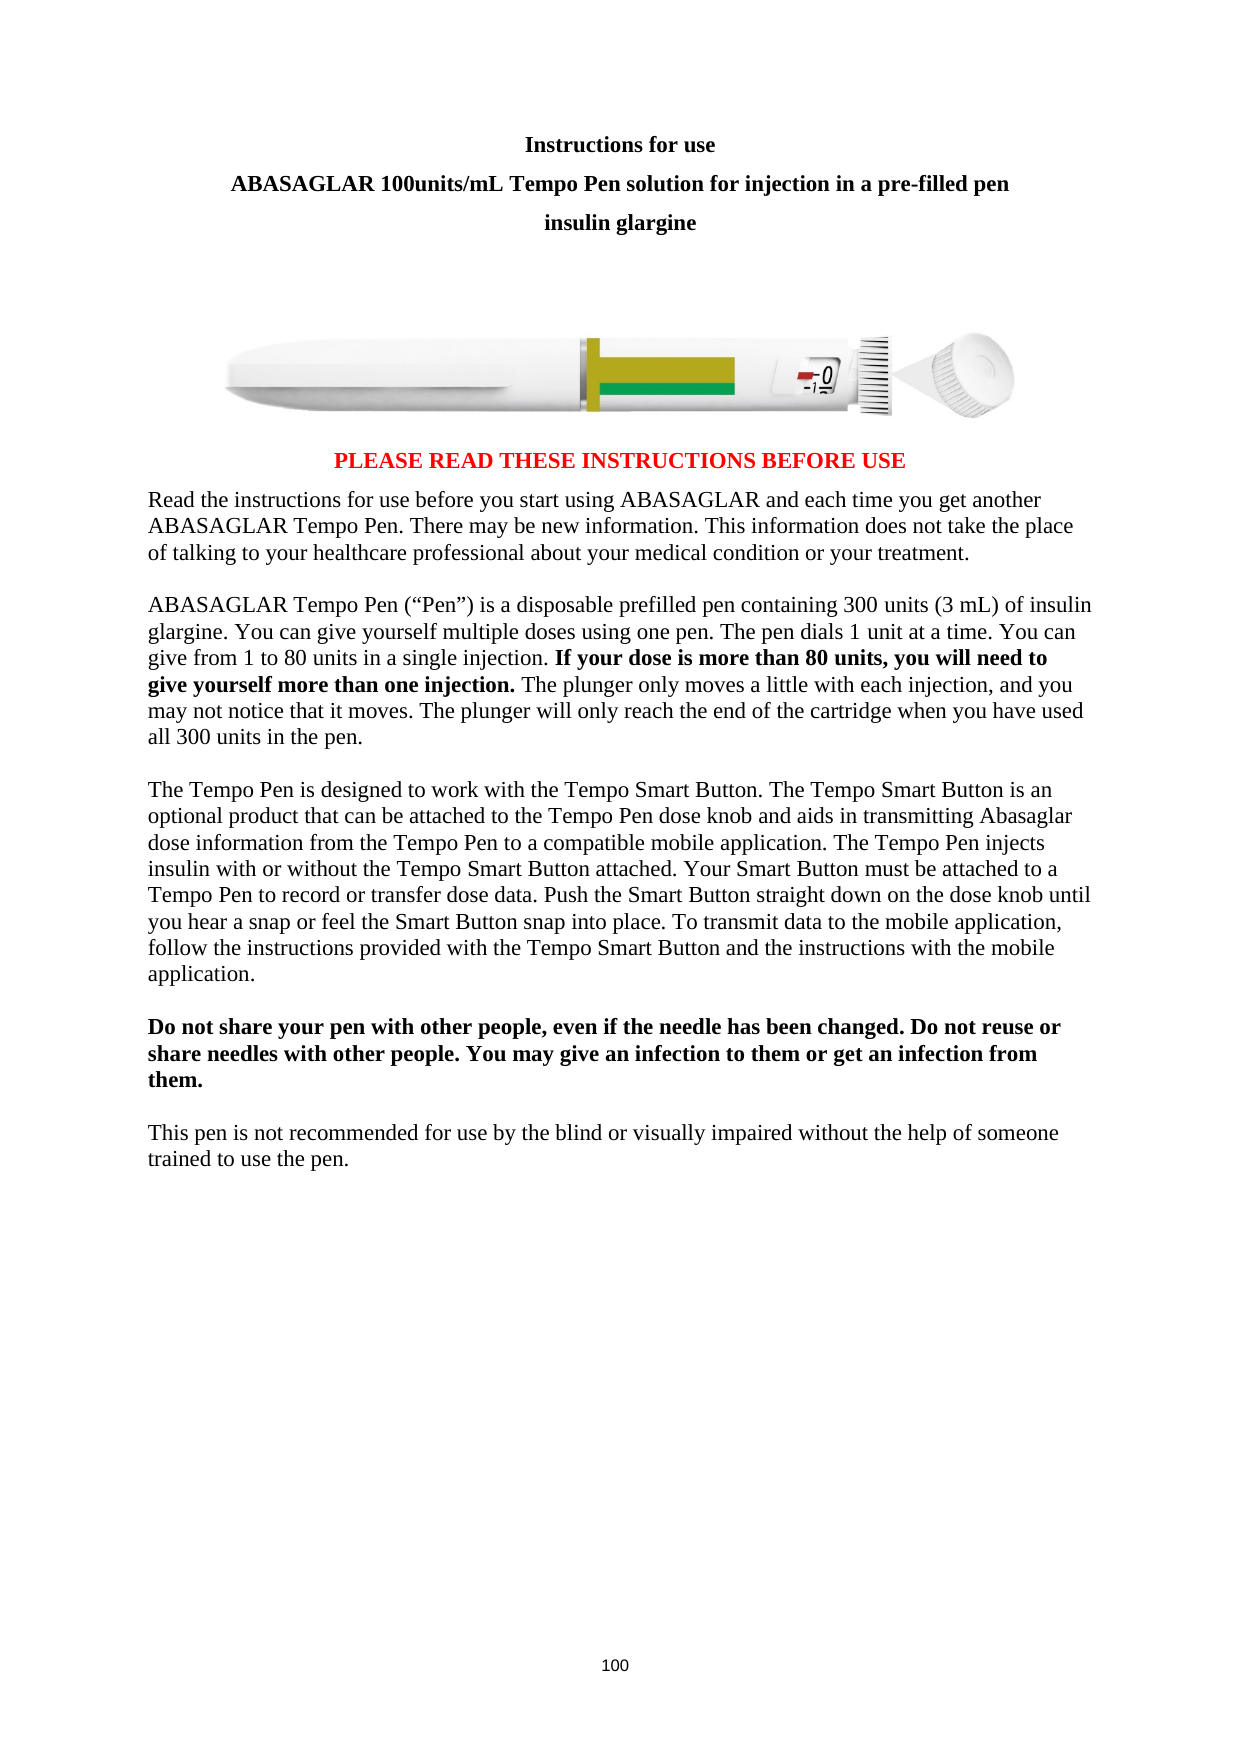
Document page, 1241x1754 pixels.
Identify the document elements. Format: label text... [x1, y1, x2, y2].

text Do not share your pen with other people, even if the needle has been changed. Do not reuse or share needles with other people. You may give an infection to them or get an infection from them. [148, 1013, 1092, 1092]
text PLEASE READ THESE INSTRUCTIONS BEFORE USE [148, 447, 1092, 474]
subtitle Instructions for use [148, 131, 1092, 157]
picture [221, 318, 1017, 429]
text insulin glargine [148, 209, 1092, 236]
text ABASAGLAR Tempo Pen (“Pen”) is a disposable prefilled pen containing 300 units (3 mL) of insulin glargine. You can give yourself multiple doses using one pen. The pen dials 1 unit at a time. You can give from 1 to 80 units in a single injection. If your dose is more than 80 units, you will need to give yourself more than one injection. The plunger only moves a little with each injection, and you may not notice that it moves. The plunger will only reach the end of the cartridge when you have used all 300 units in the pen. [148, 592, 1092, 750]
text ABASAGLAR 100units/mL Tempo Pen solution for injection in a pre-filled pen [148, 169, 1092, 197]
text This pen is not recommended for use by the blind or visually impaired without the help of someone trained to use the pen. [148, 1119, 1092, 1171]
text The Tempo Pen is designed to work with the Tempo Smart Button. The Tempo Smart Button is an optional product that can be attached to the Tempo Pen dose knob and aids in transmitting Abasaglar dose information from the Tempo Pen to a compatible mobile application. The Tempo Pen injects insulin with or without the Tempo Smart Button attached. Your Smart Button must be attached to a Tempo Pen to record or transfer dose data. Push the Smart Button straight down on the dose knob until you hear a snap or feel the Smart Button snap into place. To transmit data to the mobile application, follow the instructions provided with the Tempo Smart Button and the instructions with the mobile application. [148, 776, 1092, 987]
text Read the instructions for use before you start using ABASAGLAR and each time you get another ABASAGLAR Tempo Pen. There may be new information. This information does not take the place of talking to your healthcare professional about your medical condition or your treatment. [148, 486, 1092, 565]
